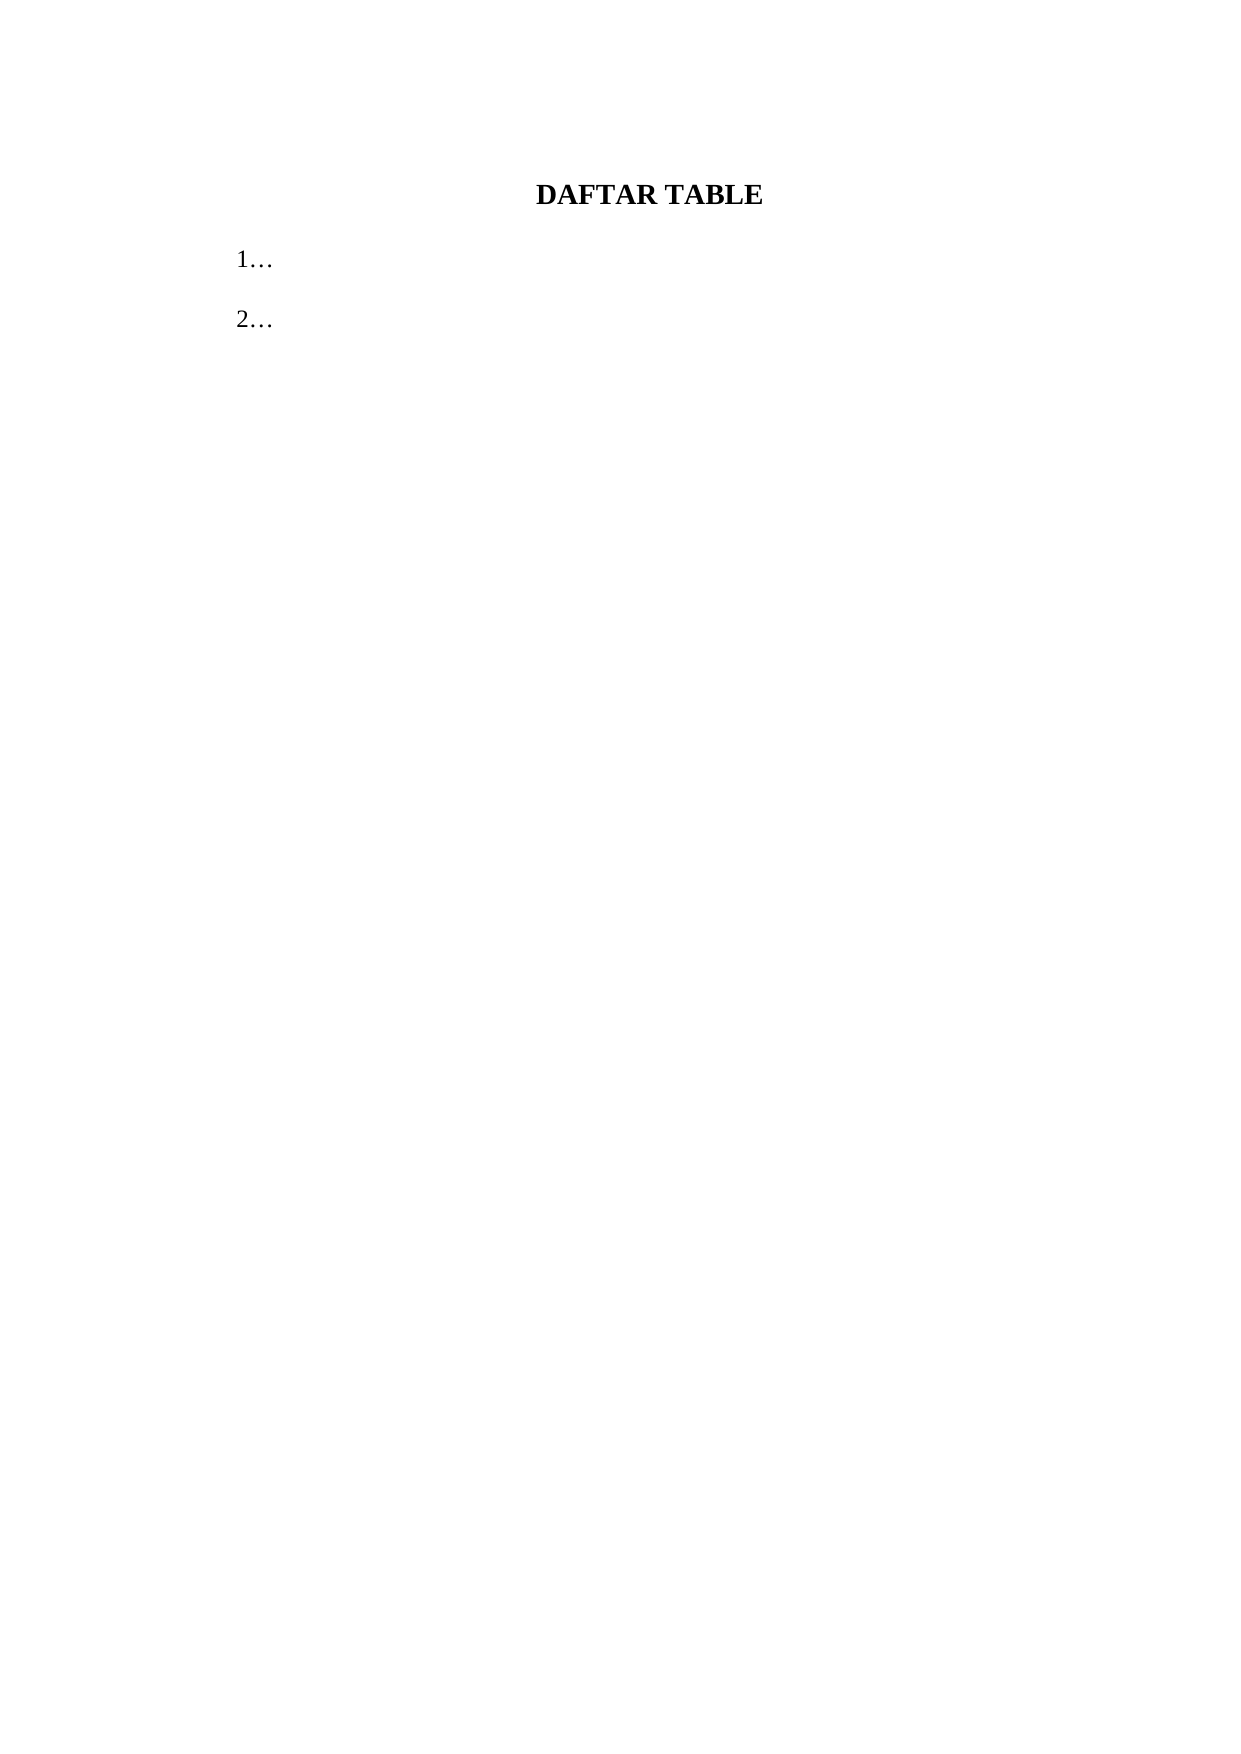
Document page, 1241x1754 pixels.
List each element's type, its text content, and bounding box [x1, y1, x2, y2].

text 1… [236, 244, 1063, 273]
text 2… [236, 304, 1063, 333]
text DAFTAR TABLE [236, 177, 1063, 211]
